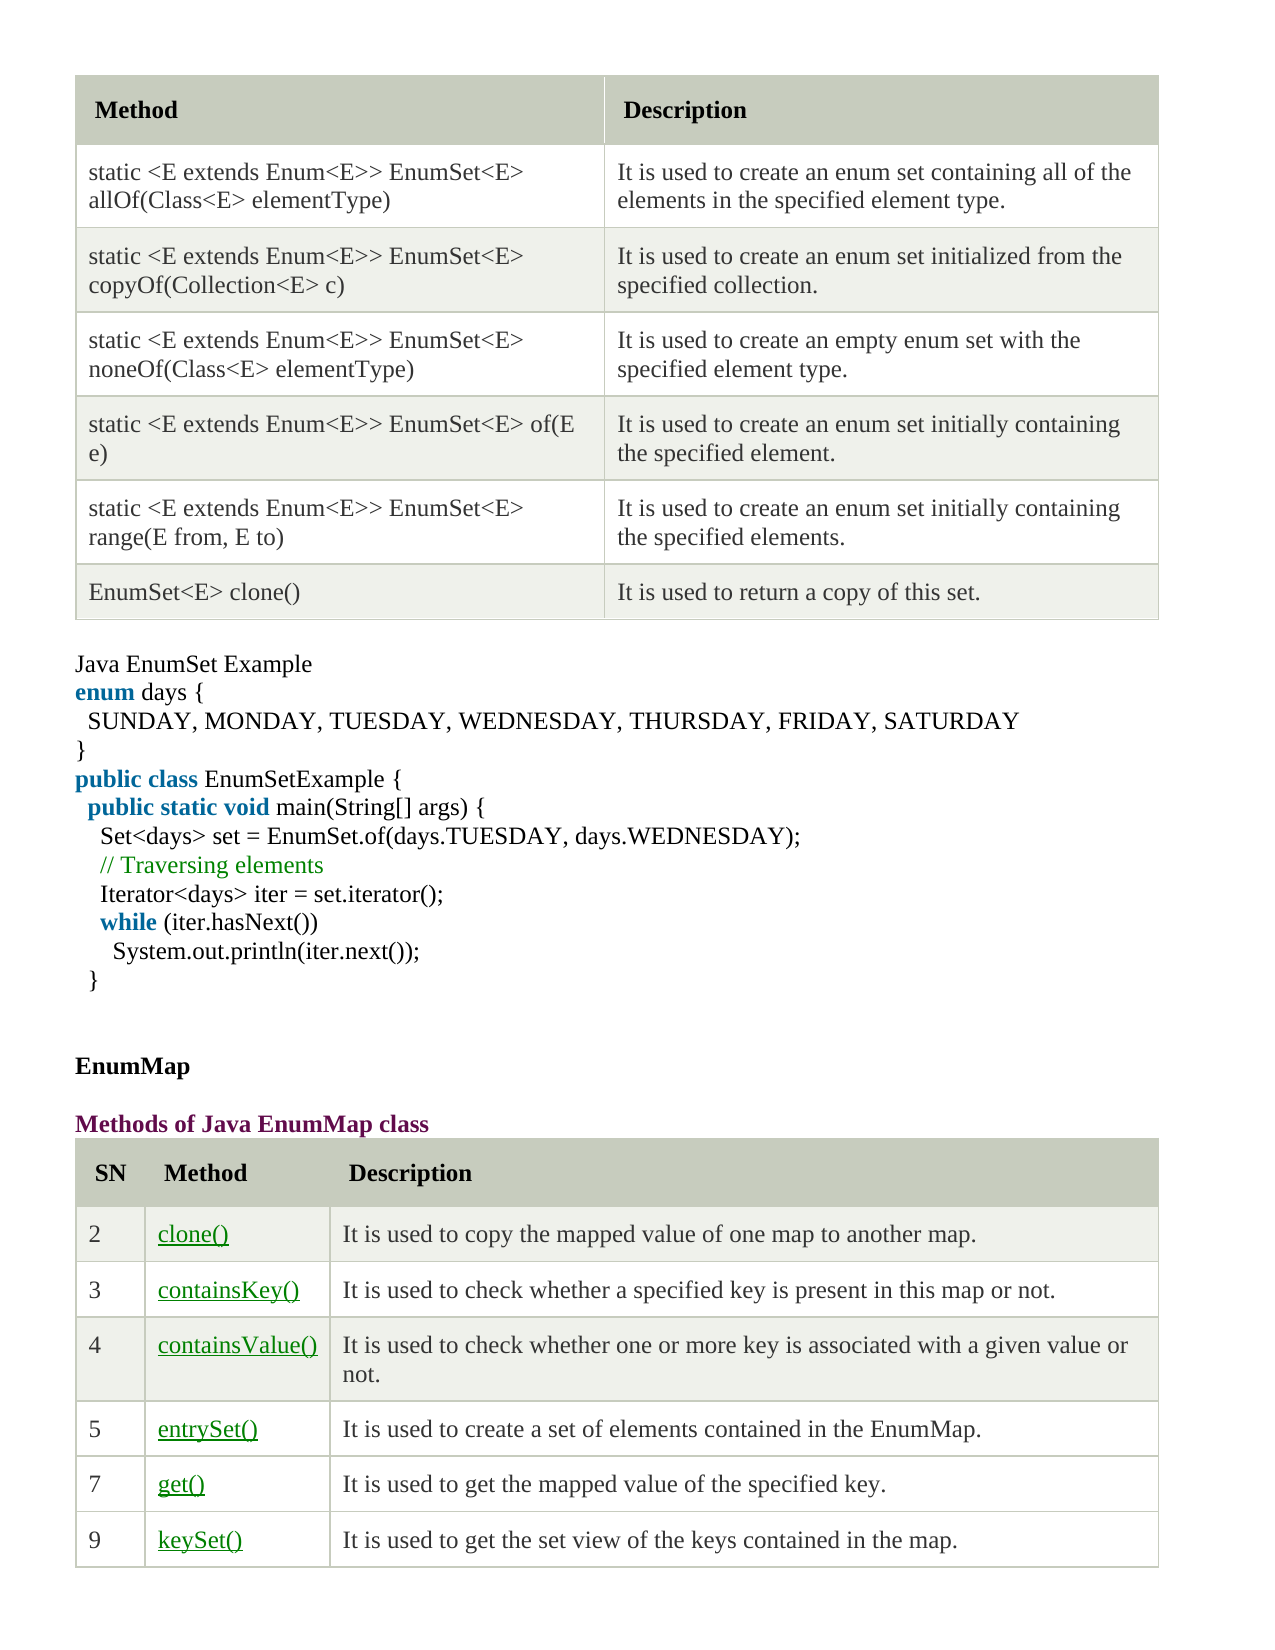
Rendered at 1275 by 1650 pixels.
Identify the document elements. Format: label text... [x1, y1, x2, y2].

table_cell containsKey() [146, 1262, 329, 1316]
table_cell clone() [146, 1207, 329, 1261]
table_cell containsValue() [146, 1318, 329, 1400]
table_cell It is used to get the mapped value of the specified key. [331, 1457, 1158, 1511]
table_cell EnumSet<E> clone() [77, 565, 604, 618]
text public class EnumSetExample { [75, 764, 1200, 792]
table_cell static <E extends Enum<E>> EnumSet<E> copyOf(Collection<E> c) [77, 228, 604, 311]
table_cell It is used to create an empty enum set with the specified element type. [605, 313, 1158, 395]
table_cell 2 [77, 1207, 144, 1261]
table_cell static <E extends Enum<E>> EnumSet<E> allOf(Class<E> elementType) [77, 145, 604, 227]
table_cell 4 [77, 1318, 144, 1400]
text } [75, 965, 1200, 994]
table_cell 3 [77, 1262, 144, 1316]
table_cell 5 [77, 1402, 144, 1455]
table_cell It is used to get the set view of the keys contained in the map. [331, 1512, 1158, 1566]
table_cell 7 [77, 1457, 144, 1511]
table_cell It is used to create an enum set initially containing the specified elements. [605, 481, 1158, 563]
table_header Description [605, 77, 1158, 143]
table_cell It is used to check whether one or more key is associated with a given value or not. [331, 1318, 1158, 1400]
table_cell It is used to create an enum set initialized from the specified collection. [605, 228, 1158, 311]
text SUNDAY, MONDAY, TUESDAY, WEDNESDAY, THURSDAY, FRIDAY, SATURDAY [75, 706, 1200, 735]
table_cell 9 [77, 1512, 144, 1566]
table_header SN [77, 1139, 145, 1205]
table_cell It is used to create an enum set initially containing the specified element. [605, 397, 1158, 479]
text Iterator<days> iter = set.iterator(); [75, 879, 1200, 907]
text public static void main(String[] args) { [75, 792, 1200, 821]
table_cell static <E extends Enum<E>> EnumSet<E> of(E e) [77, 397, 604, 479]
table_cell It is used to create an enum set containing all of the elements in the specified element type. [605, 145, 1158, 227]
text } [75, 735, 1200, 764]
table_header Method [145, 1139, 330, 1205]
text enum days { [75, 677, 1200, 706]
table_cell It is used to return a copy of this set. [605, 565, 1158, 618]
table_cell get() [146, 1457, 329, 1511]
table_cell It is used to check whether a specified key is present in this map or not. [331, 1262, 1158, 1316]
text // Traversing elements [75, 850, 1200, 879]
text while (iter.hasNext()) [75, 907, 1200, 936]
text Methods of Java EnumMap class [75, 1109, 1200, 1137]
table_cell entrySet() [146, 1402, 329, 1455]
text Java EnumSet Example [75, 649, 1200, 677]
text System.out.println(iter.next()); [75, 936, 1200, 965]
table_cell static <E extends Enum<E>> EnumSet<E> noneOf(Class<E> elementType) [77, 313, 604, 395]
table_header Method [77, 77, 604, 143]
table_cell It is used to copy the mapped value of one map to another map. [331, 1207, 1158, 1261]
table_cell static <E extends Enum<E>> EnumSet<E> range(E from, E to) [77, 481, 604, 563]
text EnumMap [75, 1051, 1200, 1080]
table_cell keySet() [146, 1512, 329, 1566]
table_cell It is used to create a set of elements contained in the EnumMap. [331, 1402, 1158, 1455]
table_header Description [330, 1139, 1158, 1205]
text Set<days> set = EnumSet.of(days.TUESDAY, days.WEDNESDAY); [75, 821, 1200, 850]
